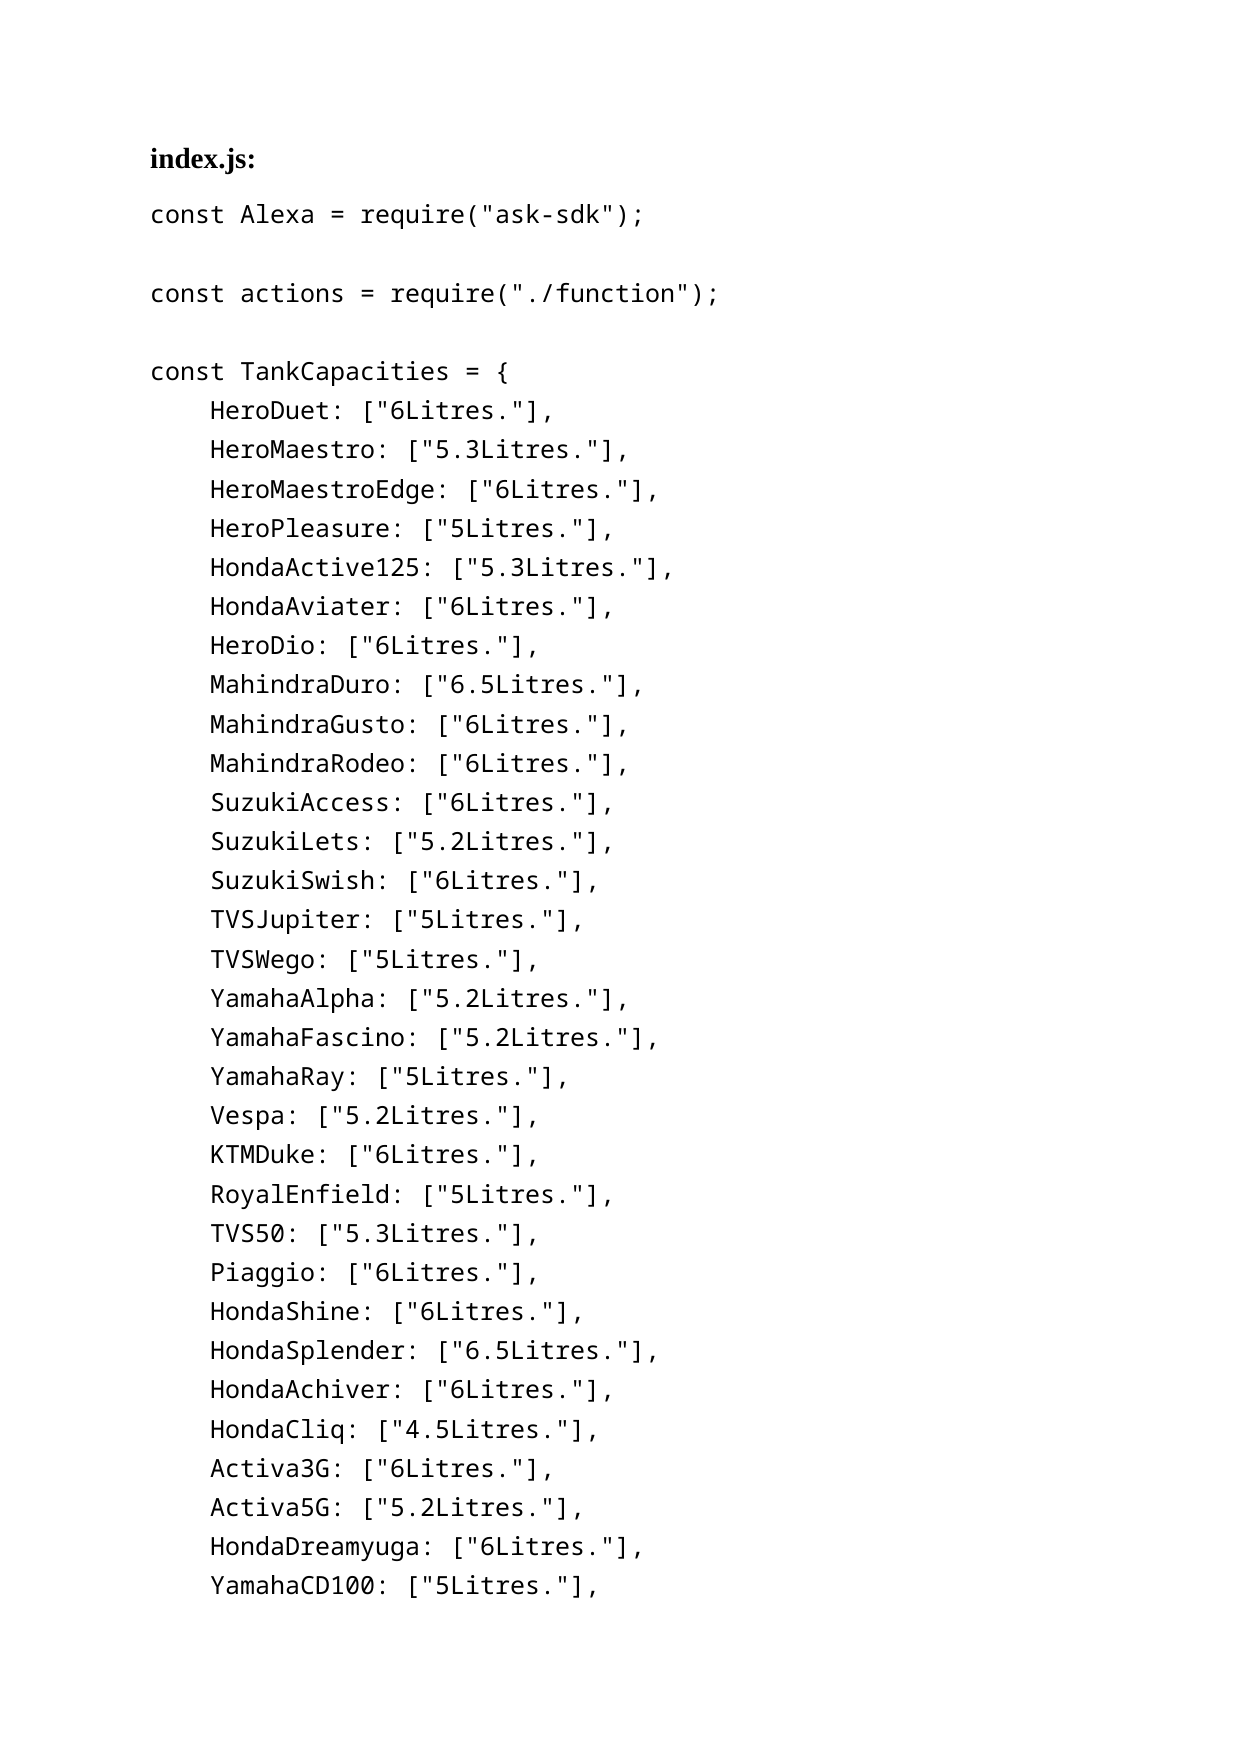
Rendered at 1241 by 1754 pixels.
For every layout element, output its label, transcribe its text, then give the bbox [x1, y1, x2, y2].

text HondaAchiver: ["6Litres."], [150, 1372, 1090, 1406]
text HeroDuet: ["6Litres."], [150, 393, 1090, 427]
text HondaAviater: ["6Litres."], [150, 589, 1090, 623]
text TVS50: ["5.3Litres."], [150, 1215, 1090, 1249]
text Piaggio: ["6Litres."], [150, 1254, 1090, 1289]
text MahindraGusto: ["6Litres."], [150, 706, 1090, 740]
text const actions = require("./function"); [150, 275, 1090, 309]
text HondaActive125: ["5.3Litres."], [150, 549, 1090, 584]
text MahindraDuro: ["6.5Litres."], [150, 667, 1090, 701]
text YamahaAlpha: ["5.2Litres."], [150, 980, 1090, 1014]
text const TankCapacities = { [150, 354, 1090, 388]
text YamahaFascino: ["5.2Litres."], [150, 1019, 1090, 1054]
text HondaDreamyuga: ["6Litres."], [150, 1529, 1090, 1563]
text HeroMaestroEdge: ["6Litres."], [150, 471, 1090, 505]
text SuzukiLets: ["5.2Litres."], [150, 824, 1090, 858]
text YamahaCD100: ["5Litres."], [150, 1568, 1090, 1602]
text Activa5G: ["5.2Litres."], [150, 1489, 1090, 1524]
text Vespa: ["5.2Litres."], [150, 1098, 1090, 1132]
text SuzukiSwish: ["6Litres."], [150, 863, 1090, 897]
text TVSJupiter: ["5Litres."], [150, 902, 1090, 936]
text HondaCliq: ["4.5Litres."], [150, 1411, 1090, 1445]
text HeroDio: ["6Litres."], [150, 628, 1090, 662]
text RoyalEnfield: ["5Litres."], [150, 1176, 1090, 1210]
text const Alexa = require("ask-sdk"); [150, 197, 1090, 231]
text SuzukiAccess: ["6Litres."], [150, 784, 1090, 819]
text Activa3G: ["6Litres."], [150, 1450, 1090, 1484]
text HondaSplender: ["6.5Litres."], [150, 1333, 1090, 1367]
text MahindraRodeo: ["6Litres."], [150, 745, 1090, 779]
text HeroMaestro: ["5.3Litres."], [150, 432, 1090, 466]
text TVSWego: ["5Litres."], [150, 941, 1090, 975]
text HeroPleasure: ["5Litres."], [150, 510, 1090, 544]
text YamahaRay: ["5Litres."], [150, 1059, 1090, 1093]
text KTMDuke: ["6Litres."], [150, 1137, 1090, 1171]
text index.js: [150, 150, 1090, 173]
text HondaShine: ["6Litres."], [150, 1294, 1090, 1328]
